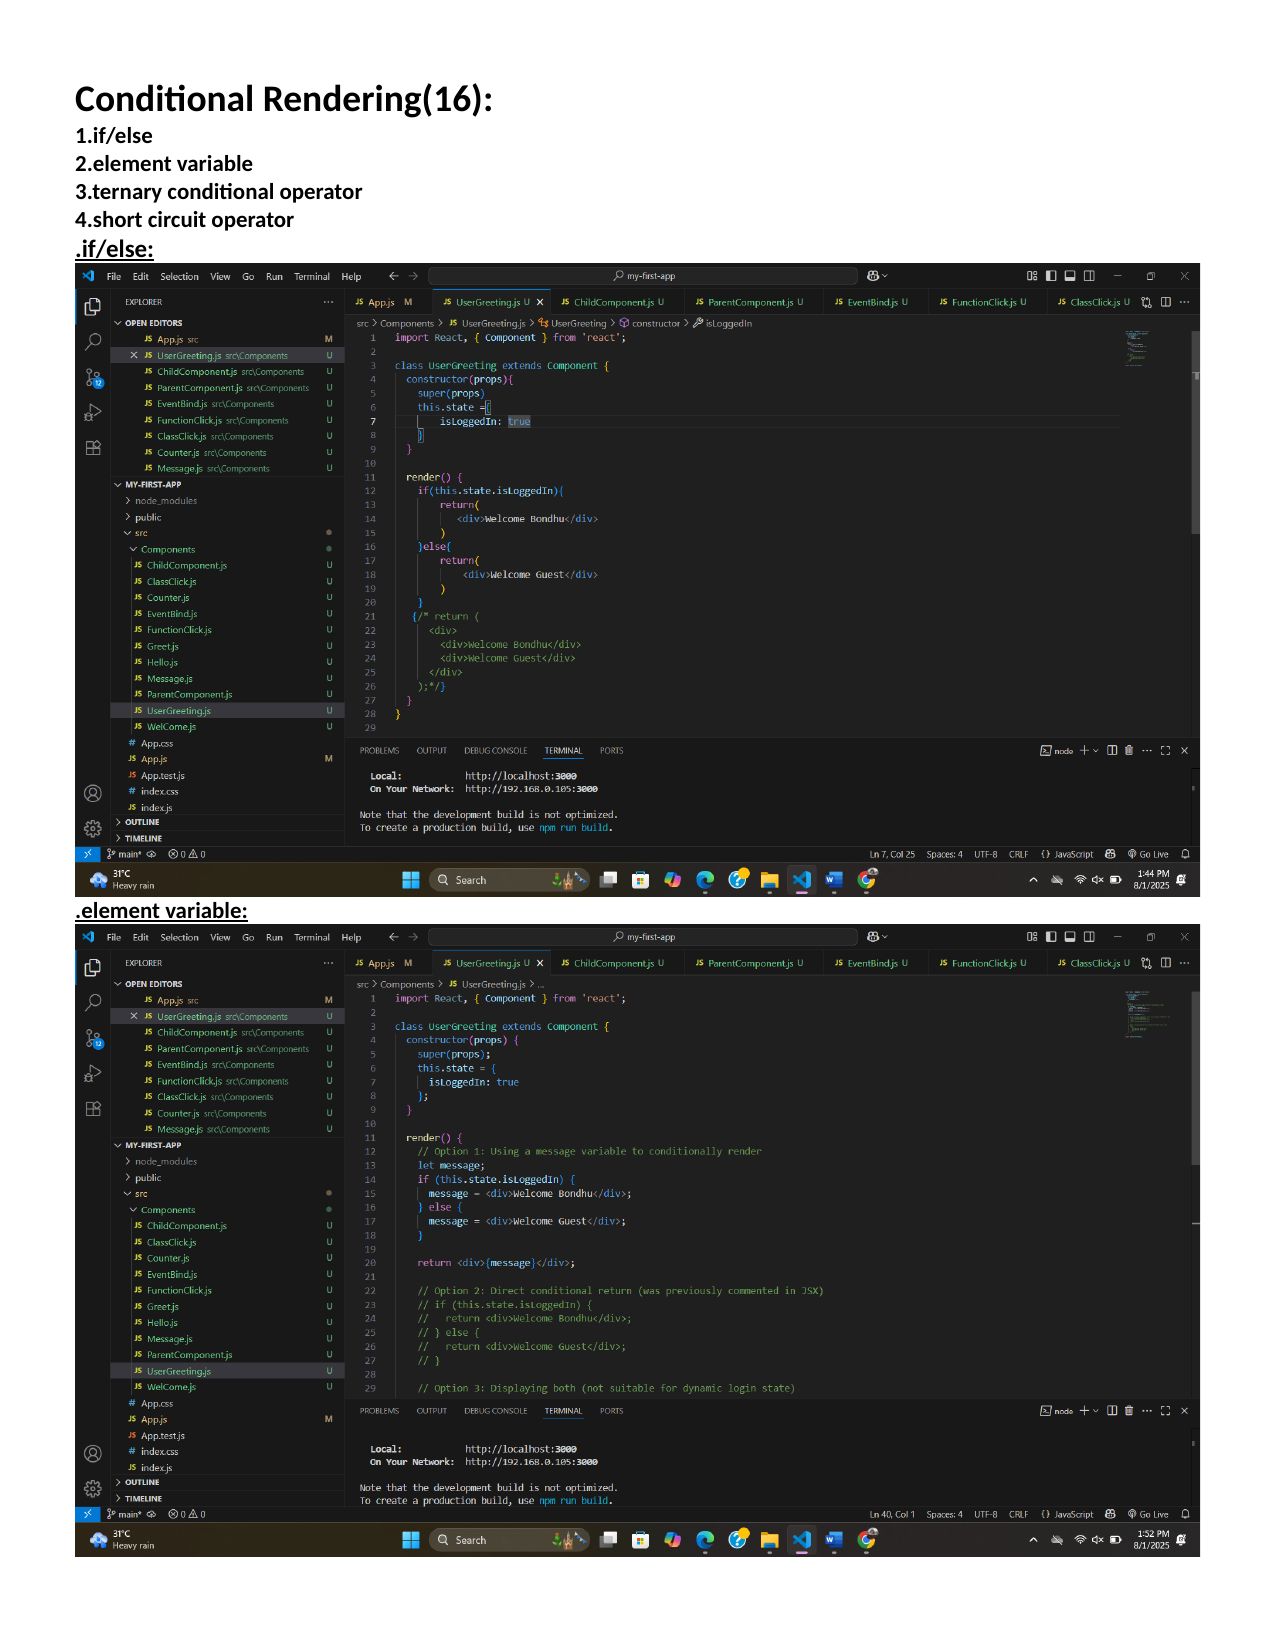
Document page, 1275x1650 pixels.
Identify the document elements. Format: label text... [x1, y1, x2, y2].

text .if/else: [75, 233, 1200, 263]
picture [75, 263, 1200, 897]
text 2.element variable [75, 149, 1200, 177]
text 1.if/else [75, 121, 1200, 149]
picture [75, 924, 1200, 1557]
text Conditional Rendering(16): [75, 75, 1200, 121]
text .element variable: [75, 897, 1200, 924]
text 4.short circuit operator [75, 205, 1200, 233]
text 3.ternary conditional operator [75, 177, 1200, 205]
